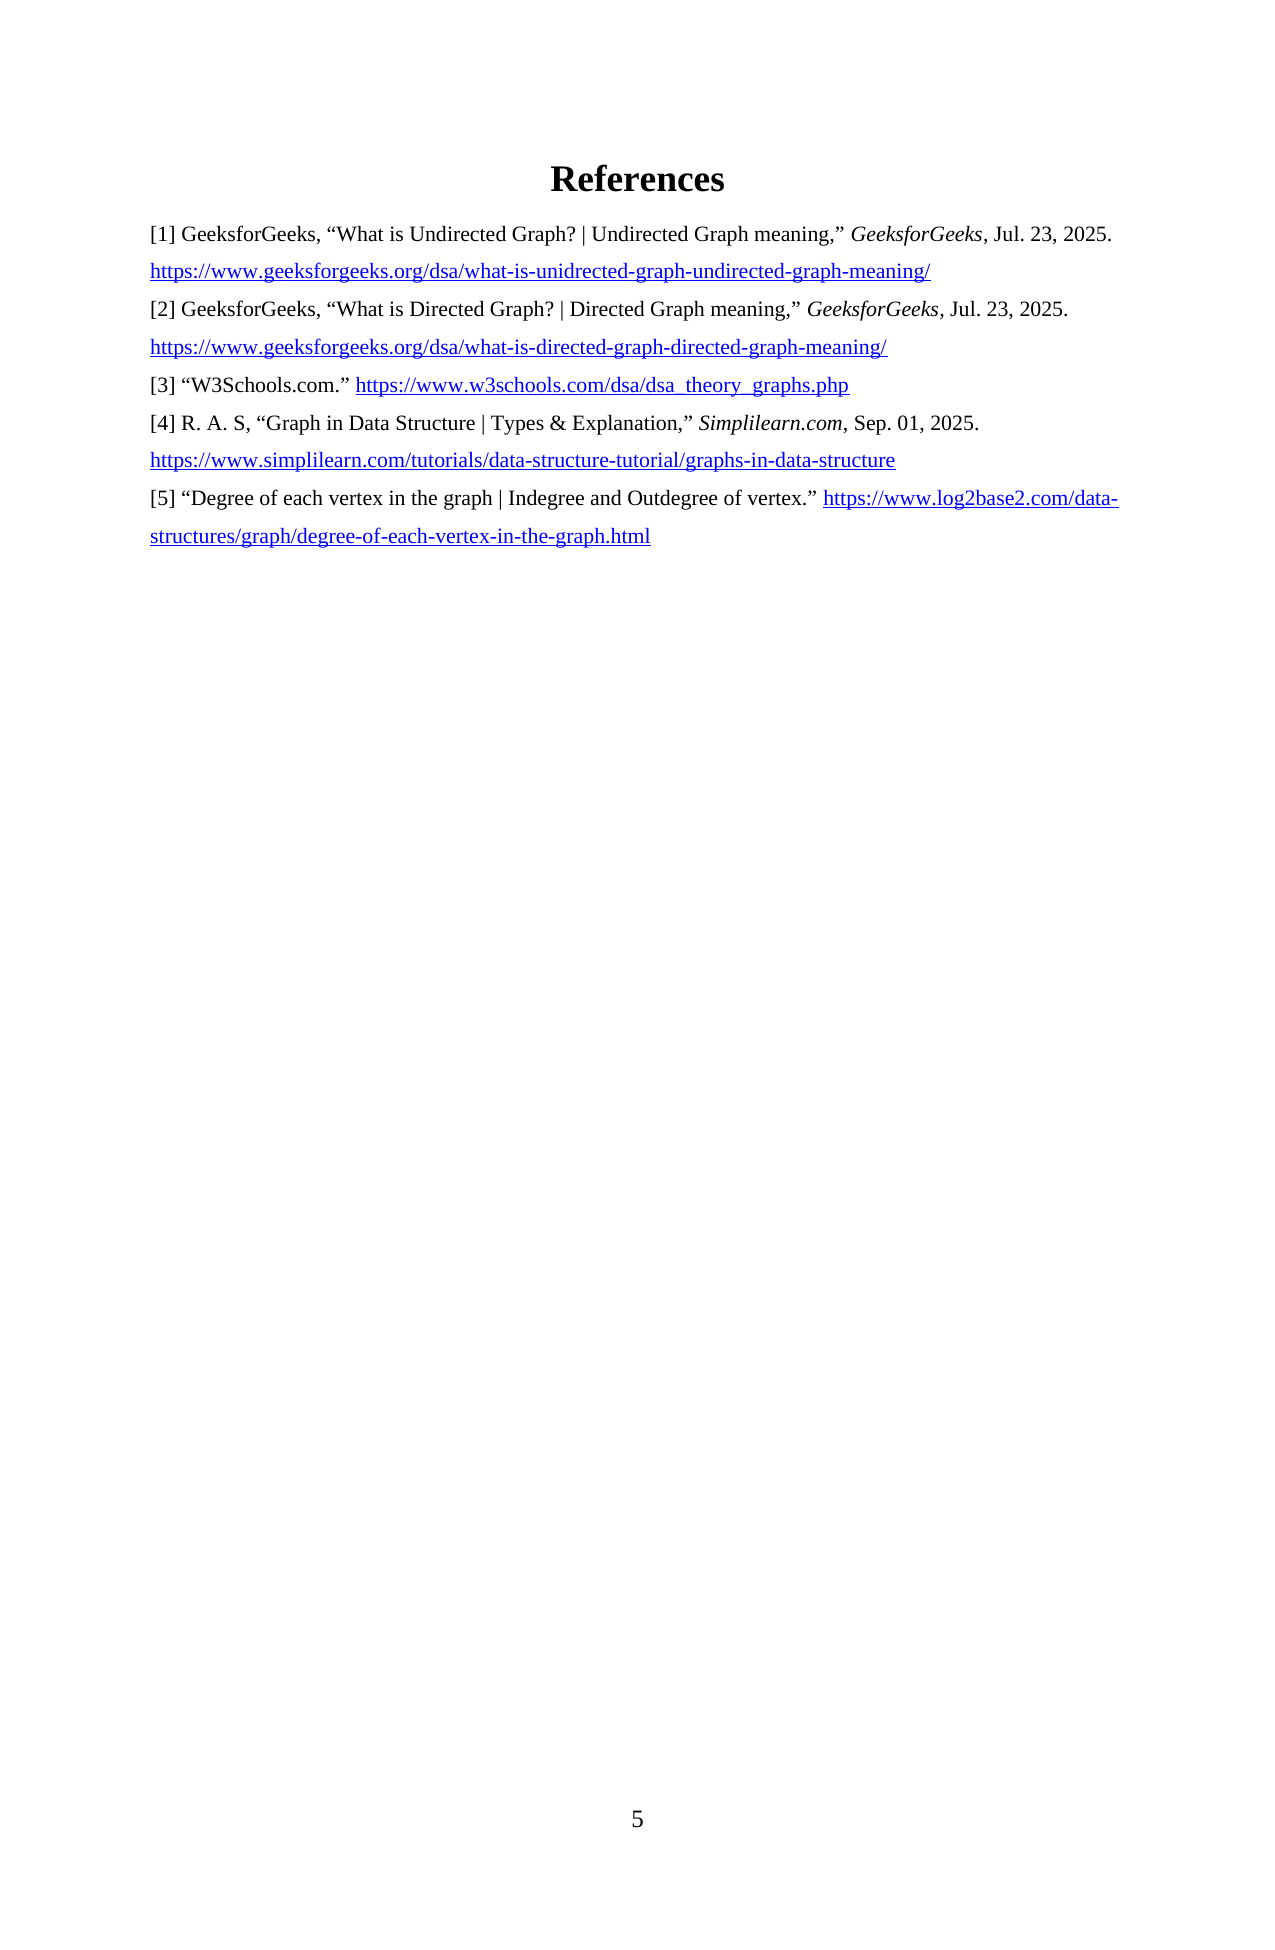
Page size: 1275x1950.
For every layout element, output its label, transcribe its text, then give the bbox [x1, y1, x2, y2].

text [2] GeeksforGeeks, “What is Directed Graph? | Directed Graph meaning,” GeeksforGeeks, Jul. 23, 2025. https://www.geeksforgeeks.org/dsa/what-is-directed-graph-directed-graph-meaning/ [150, 296, 1125, 359]
text [5] “Degree of each vertex in the graph | Indegree and Outdegree of vertex.” https://www.log2base2.com/data-structures/graph/degree-of-each-vertex-in-the-graph.html [150, 485, 1125, 548]
text [3] “W3Schools.com.” https://www.w3schools.com/dsa/dsa_theory_graphs.php [150, 372, 1125, 397]
text [4] R. A. S, “Graph in Data Structure | Types & Explanation,” Simplilearn.com, Sep. 01, 2025. https://www.simplilearn.com/tutorials/data-structure-tutorial/graphs-in-data-structure [150, 410, 1125, 473]
text [1] GeeksforGeeks, “What is Undirected Graph? | Undirected Graph meaning,” GeeksforGeeks, Jul. 23, 2025. https://www.geeksforgeeks.org/dsa/what-is-unidrected-graph-undirected-graph-meaning/ [150, 221, 1125, 284]
text References [150, 156, 1125, 199]
